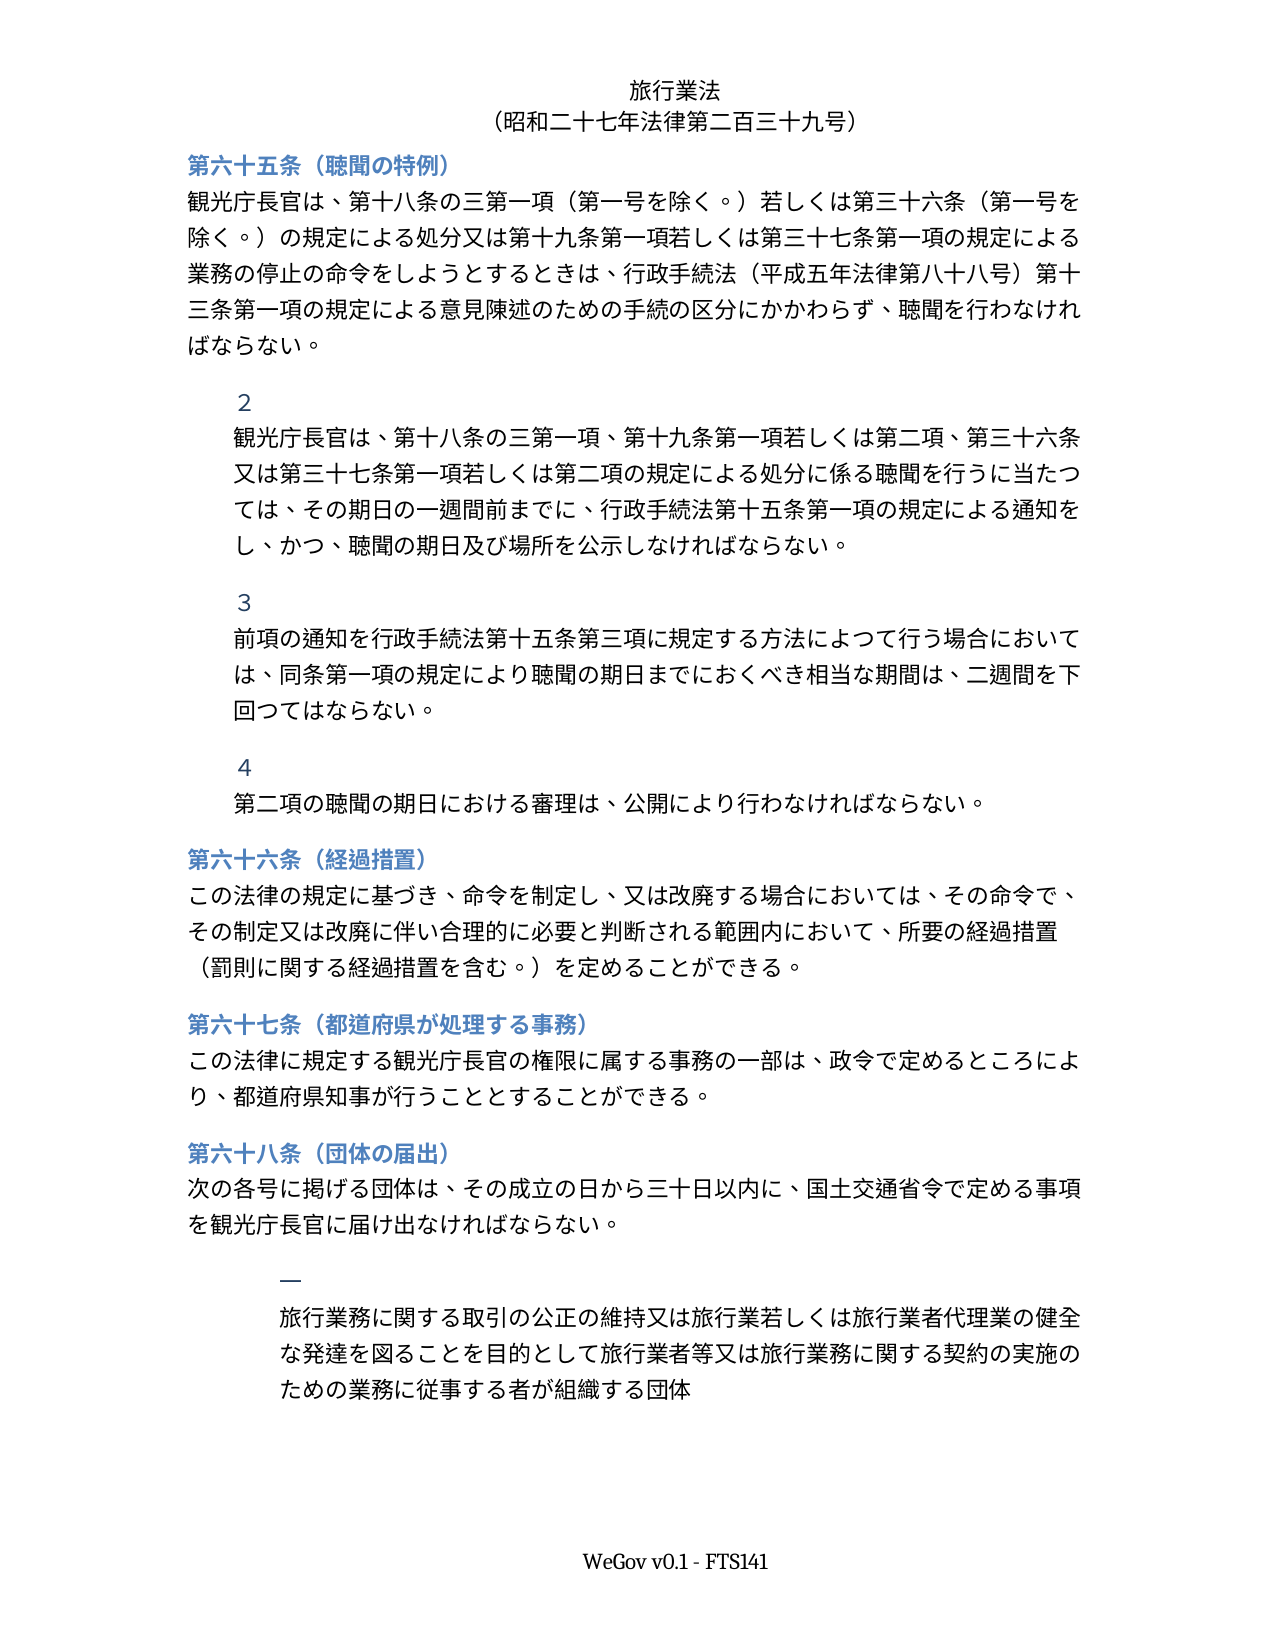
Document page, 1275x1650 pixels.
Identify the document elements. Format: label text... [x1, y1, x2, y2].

text この法律に規定する観光庁長官の権限に属する事務の一部は、政令で定めるところにより、都道府県知事が行うこととすることができる。 [187, 1045, 1087, 1112]
subtitle 第六十五条（聴聞の特例） [187, 150, 1087, 181]
subtitle 一 [279, 1266, 1087, 1297]
text 次の各号に掲げる団体は、その成立の日から三十日以内に、国土交通省令で定める事項を観光庁長官に届け出なければならない。 [187, 1173, 1087, 1241]
subtitle ３ [233, 587, 1087, 618]
text 第二項の聴聞の期日における審理は、公開により行わなければならない。 [233, 787, 1087, 819]
text 前項の通知を行政手続法第十五条第三項に規定する方法によつて行う場合においては、同条第一項の規定により聴聞の期日までにおくべき相当な期間は、二週間を下回つてはならない。 [233, 623, 1087, 726]
subtitle 第六十七条（都道府県が処理する事務） [187, 1009, 1087, 1040]
text 観光庁長官は、第十八条の三第一項（第一号を除く。）若しくは第三十六条（第一号を除く。）の規定による処分又は第十九条第一項若しくは第三十七条第一項の規定による業務の停止の命令をしようとするときは、行政手続法（平成五年法律第八十八号）第十三条第一項の規定による意見陳述のための手続の区分にかかわらず、聴聞を行わなければならない。 [187, 186, 1087, 361]
text 旅行業務に関する取引の公正の維持又は旅行業若しくは旅行業者代理業の健全な発達を図ることを目的として旅行業者等又は旅行業務に関する契約の実施のための業務に従事する者が組織する団体 [279, 1302, 1087, 1405]
text この法律の規定に基づき、命令を制定し、又は改廃する場合においては、その命令で、その制定又は改廃に伴い合理的に必要と判断される範囲内において、所要の経過措置（罰則に関する経過措置を含む。）を定めることができる。 [187, 880, 1087, 983]
text 観光庁長官は、第十八条の三第一項、第十九条第一項若しくは第二項、第三十六条又は第三十七条第一項若しくは第二項の規定による処分に係る聴聞を行うに当たつては、その期日の一週間前までに、行政手続法第十五条第一項の規定による通知をし、かつ、聴聞の期日及び場所を公示しなければならない。 [233, 422, 1087, 561]
subtitle 第六十六条（経過措置） [187, 844, 1087, 876]
subtitle ４ [233, 752, 1087, 783]
subtitle ２ [233, 386, 1087, 418]
subtitle 第六十八条（団体の届出） [187, 1137, 1087, 1169]
